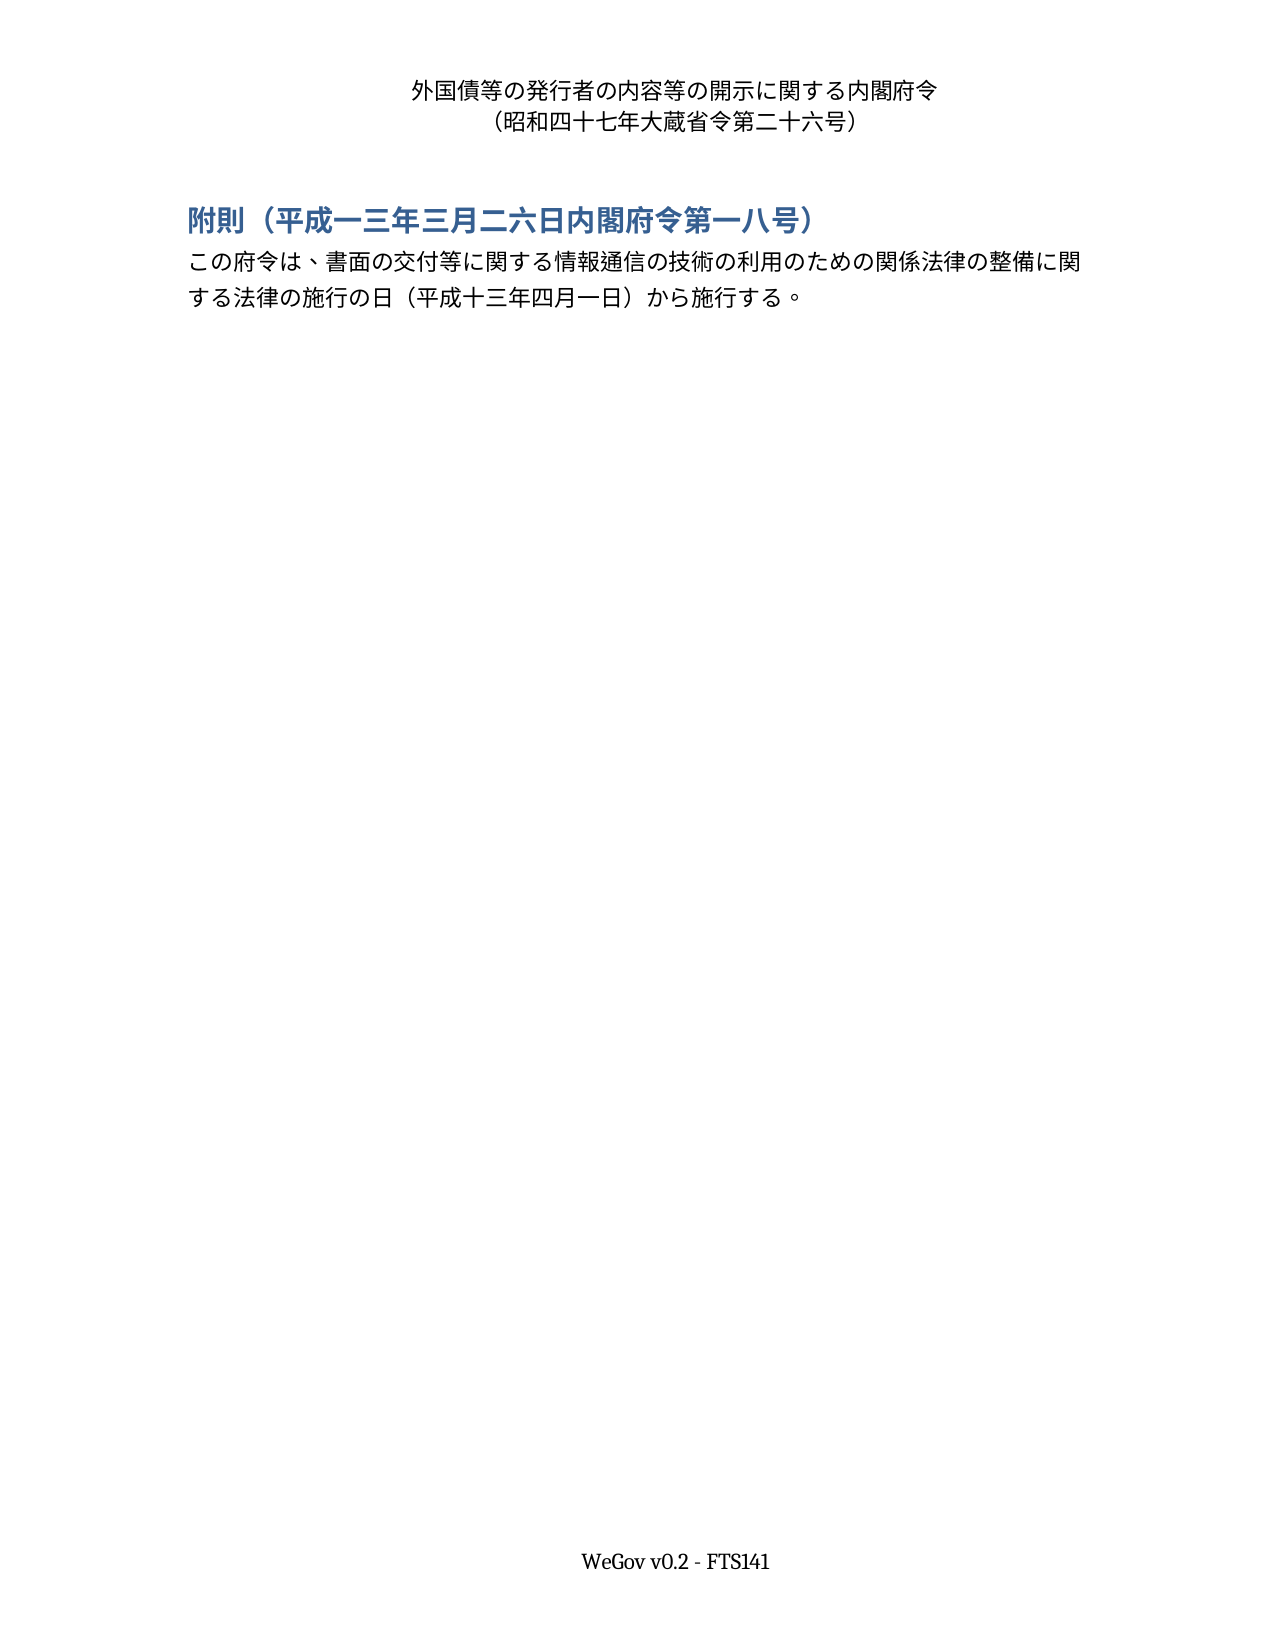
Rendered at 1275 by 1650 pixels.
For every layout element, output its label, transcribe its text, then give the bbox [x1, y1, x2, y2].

text この府令は、書面の交付等に関する情報通信の技術の利用のための関係法律の整備に関する法律の施行の日（平成十三年四月一日）から施行する。 [187, 246, 1087, 313]
subtitle 附則（平成一三年三月二六日内閣府令第一八号） [187, 200, 1087, 240]
